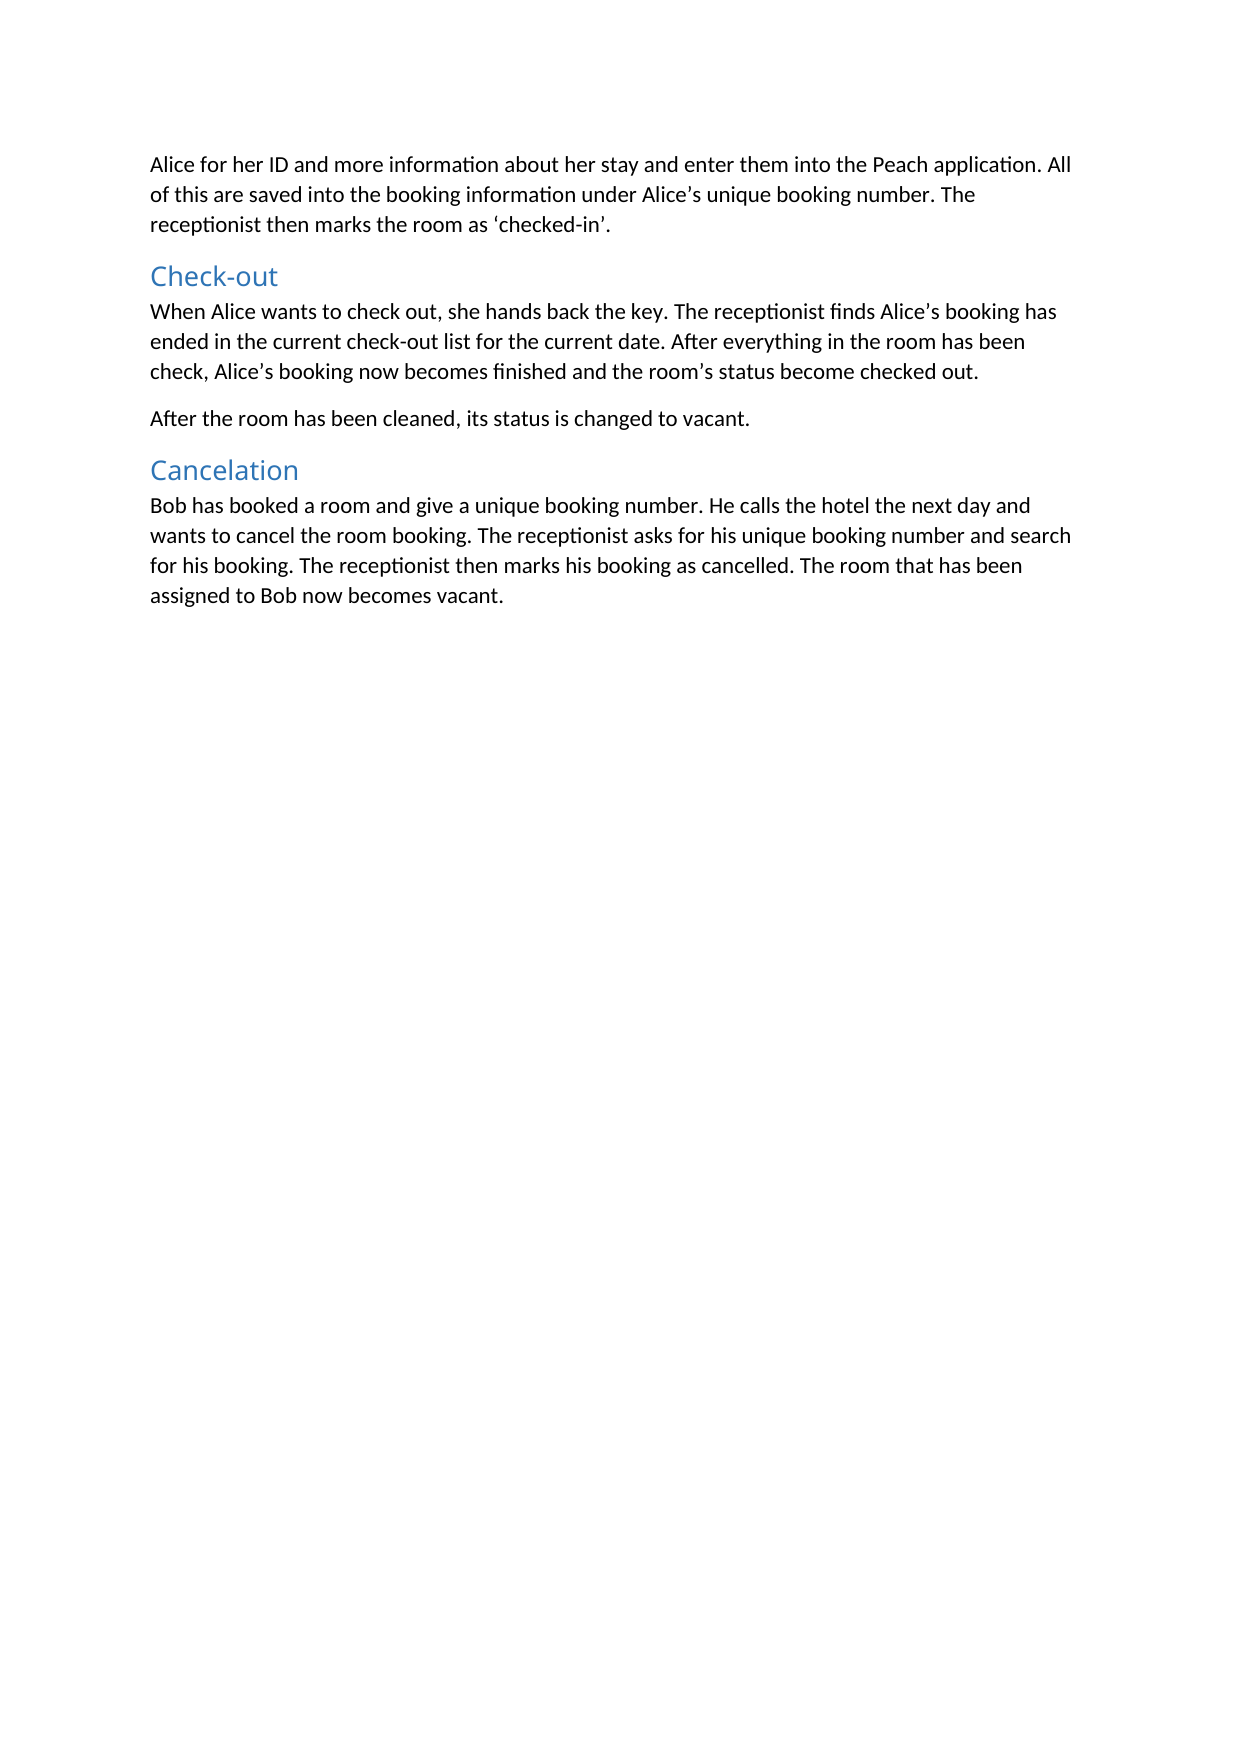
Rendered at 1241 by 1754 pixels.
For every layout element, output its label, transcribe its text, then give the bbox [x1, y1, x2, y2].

subtitle Check-out [150, 257, 1090, 294]
text After the room has been cleaned, its status is changed to vacant. [150, 404, 1090, 432]
text When Alice wants to check out, she hands back the key. The receptionist finds Alice’s booking has ended in the current check-out list for the current date. After everything in the room has been check, Alice’s booking now becomes finished and the room’s status become checked out. [150, 297, 1090, 386]
subtitle Cancelation [150, 451, 1090, 488]
text Bob has booked a room and give a unique booking number. He calls the hotel the next day and wants to cancel the room booking. The receptionist asks for his unique booking number and search for his booking. The receptionist then marks his booking as cancelled. The room that has been assigned to Bob now becomes vacant. [150, 491, 1090, 610]
